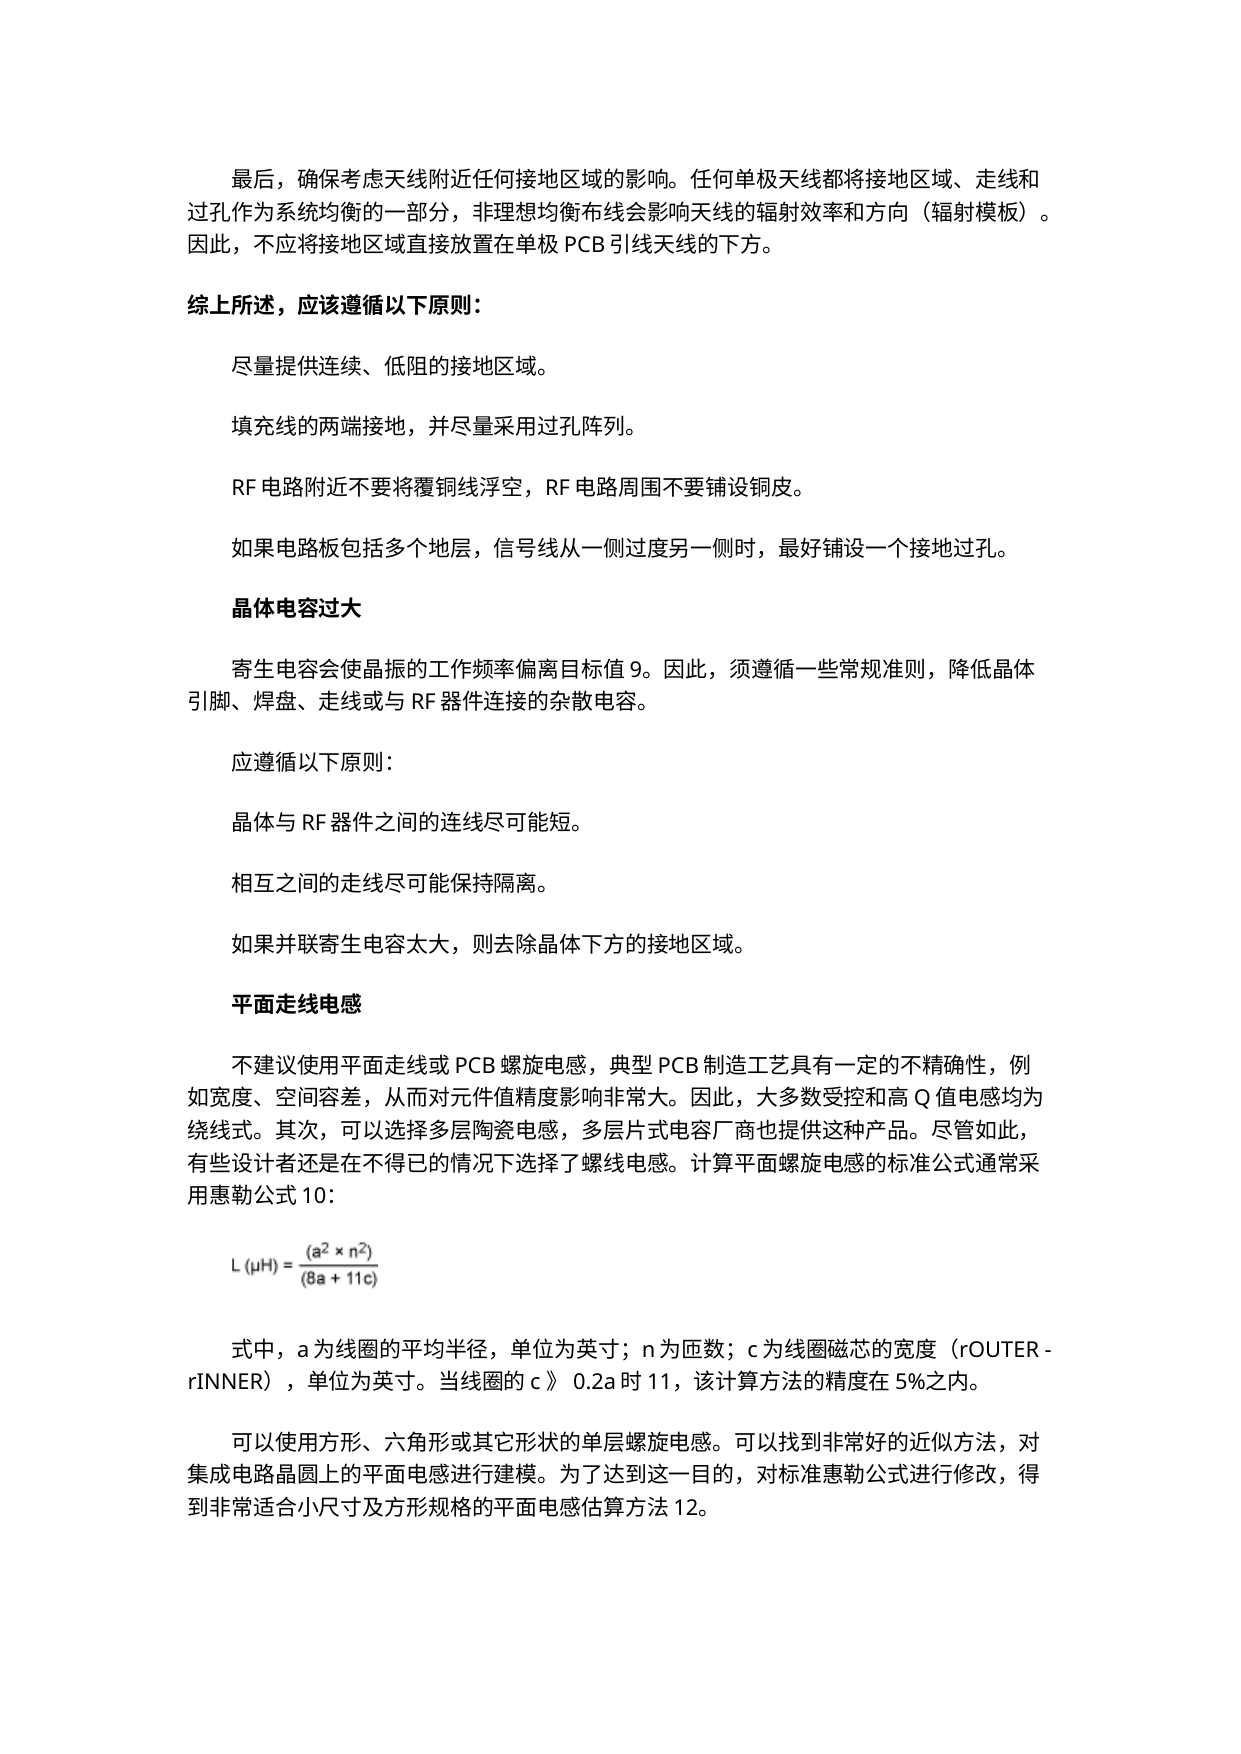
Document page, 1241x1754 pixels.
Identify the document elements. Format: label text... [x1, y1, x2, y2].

text 平面走线电感 [187, 987, 1053, 1019]
text 寄生电容会使晶振的工作频率偏离目标值9。因此，须遵循一些常规准则，降低晶体引脚、焊盘、走线或与RF器件连接的杂散电容。 [187, 651, 1053, 716]
text 可以使用方形、六角形或其它形状的单层螺旋电感。可以找到非常好的近似方法，对集成电路晶圆上的平面电感进行建模。为了达到这一目的，对标准惠勒公式进行修改，得到非常适合小尺寸及方形规格的平面电感估算方法12。 [187, 1424, 1053, 1522]
text 如果电路板包括多个地层，信号线从一侧过度另一侧时，最好铺设一个接地过孔。 [187, 530, 1053, 563]
text 晶体与RF器件之间的连线尽可能短。 [187, 805, 1053, 838]
text 相互之间的走线尽可能保持隔离。 [187, 866, 1053, 898]
text 尽量提供连续、低阻的接地区域。 [187, 348, 1053, 381]
text 综上所述，应该遵循以下原则： [187, 288, 1053, 320]
text RF电路附近不要将覆铜线浮空，RF电路周围不要铺设铜皮。 [187, 469, 1053, 502]
text 填充线的两端接地，并尽量采用过孔阵列。 [187, 409, 1053, 441]
text 不建议使用平面走线或PCB螺旋电感，典型PCB制造工艺具有一定的不精确性，例如宽度、空间容差，从而对元件值精度影响非常大。因此，大多数受控和高Q值电感均为绕线式。其次，可以选择多层陶瓷电感，多层片式电容厂商也提供这种产品。尽管如此，有些设计者还是在不得已的情况下选择了螺线电感。计算平面螺旋电感的标准公式通常采用惠勒公式10： [187, 1048, 1053, 1210]
picture [231, 1238, 379, 1290]
text 如果并联寄生电容太大，则去除晶体下方的接地区域。 [187, 926, 1053, 959]
text 式中，a为线圈的平均半径，单位为英寸；n为匝数；c为线圈磁芯的宽度（rOUTER - rINNER），单位为英寸。当线圈的c 》 0.2a时11，该计算方法的精度在5%之内。 [187, 1331, 1053, 1396]
text 最后，确保考虑天线附近任何接地区域的影响。任何单极天线都将接地区域、走线和过孔作为系统均衡的一部分，非理想均衡布线会影响天线的辐射效率和方向（辐射模板）。因此，不应将接地区域直接放置在单极PCB引线天线的下方。 [187, 162, 1053, 259]
text 应遵循以下原则： [187, 744, 1053, 777]
text 晶体电容过大 [187, 591, 1053, 623]
